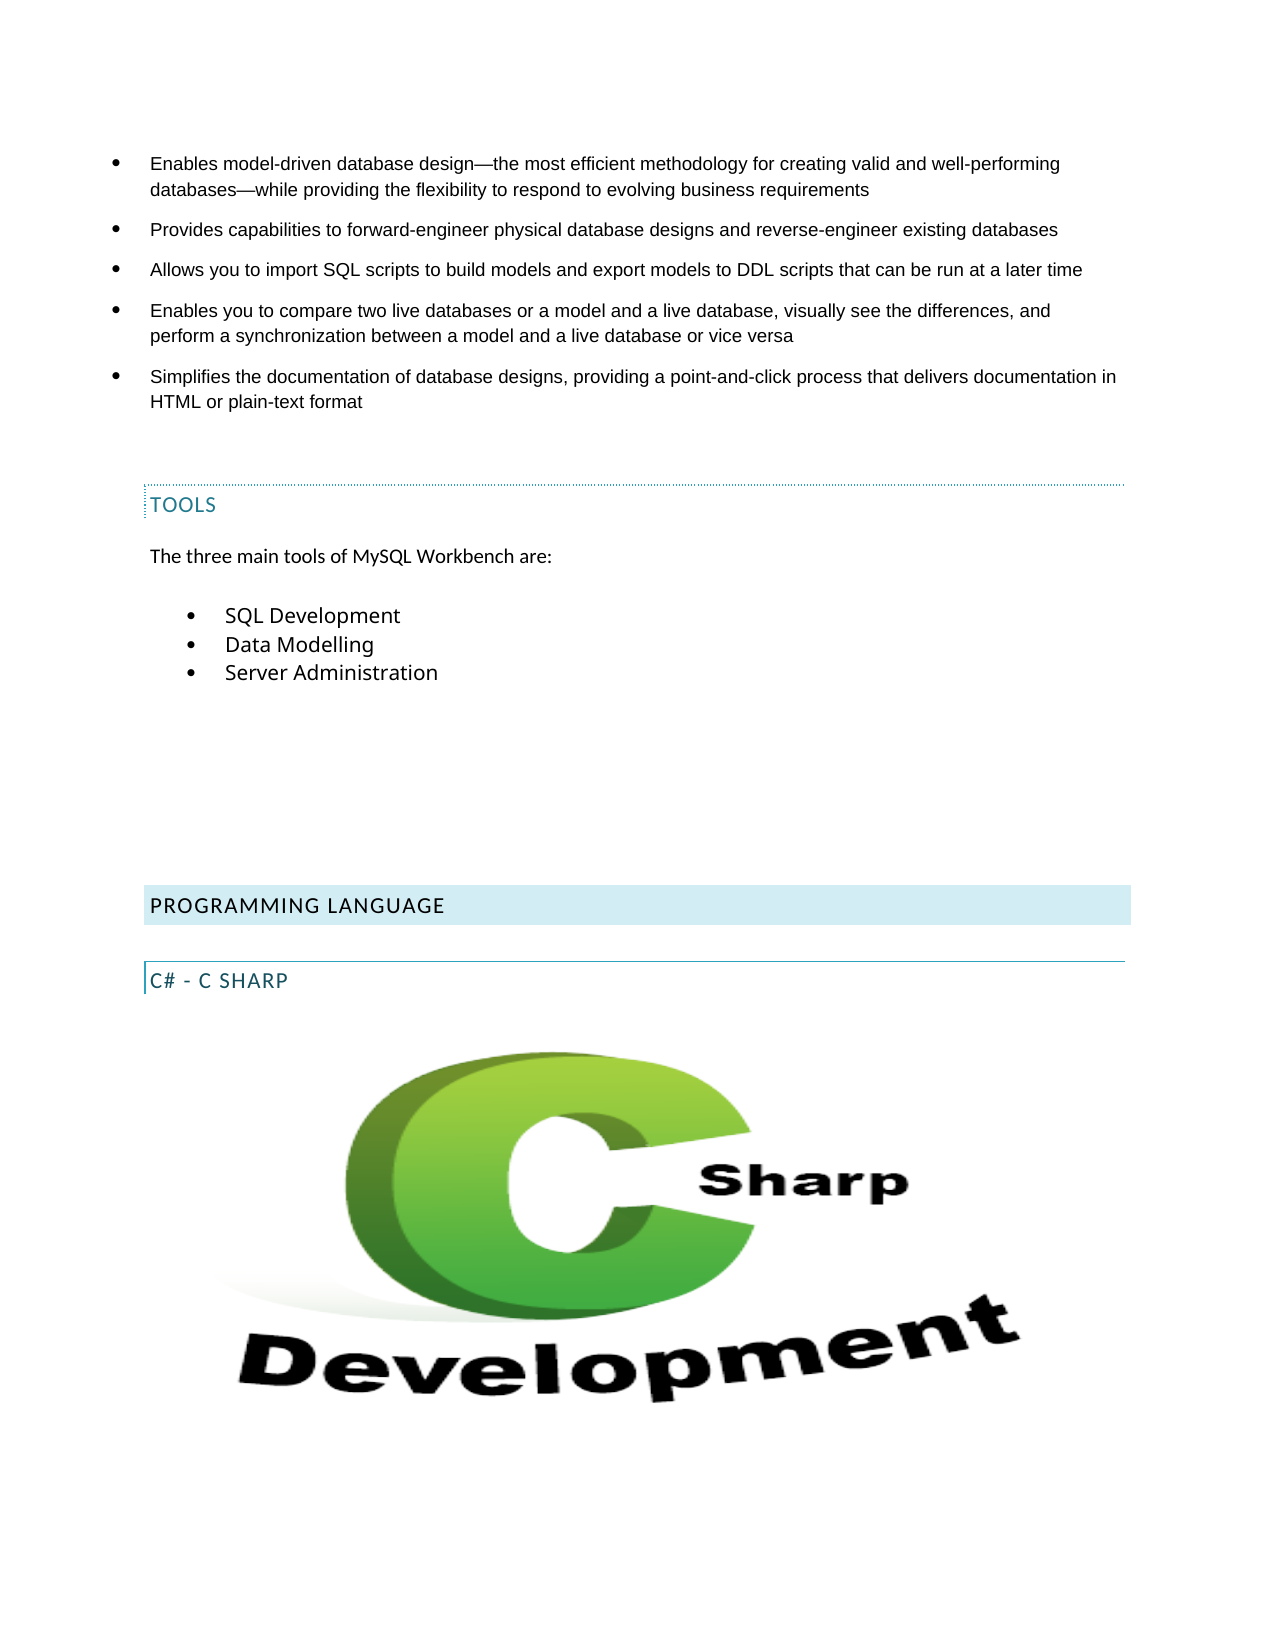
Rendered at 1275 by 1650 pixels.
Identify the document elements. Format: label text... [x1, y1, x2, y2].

text The three main tools of MySQL Workbench are: [150, 543, 1125, 568]
subtitle C# - c sharp [146, 962, 1125, 994]
list Enables model-driven database design—the most efficient methodology for creating valid and well-performing databases—while providing the flexibility to respond to evolving business requirements [112, 150, 1117, 200]
subtitle Programming Language [150, 891, 1125, 919]
list Simplifies the documentation of database designs, providing a point-and-click process that delivers documentation in HTML or plain-text format [112, 362, 1117, 412]
list Provides capabilities to forward-engineer physical database designs and reverse-engineer existing databases [112, 216, 1117, 241]
list Server Administration [187, 658, 1125, 687]
subtitle tools [144, 484, 1125, 518]
list Enables you to compare two live databases or a model and a live database, visually see the differences, and perform a synchronization between a model and a live database or vice versa [112, 297, 1117, 347]
list SQL Development [187, 601, 1125, 630]
list Data Modelling [187, 630, 1125, 658]
picture [150, 1019, 1085, 1435]
list Allows you to import SQL scripts to build models and export models to DDL scripts that can be run at a later time [112, 256, 1117, 281]
